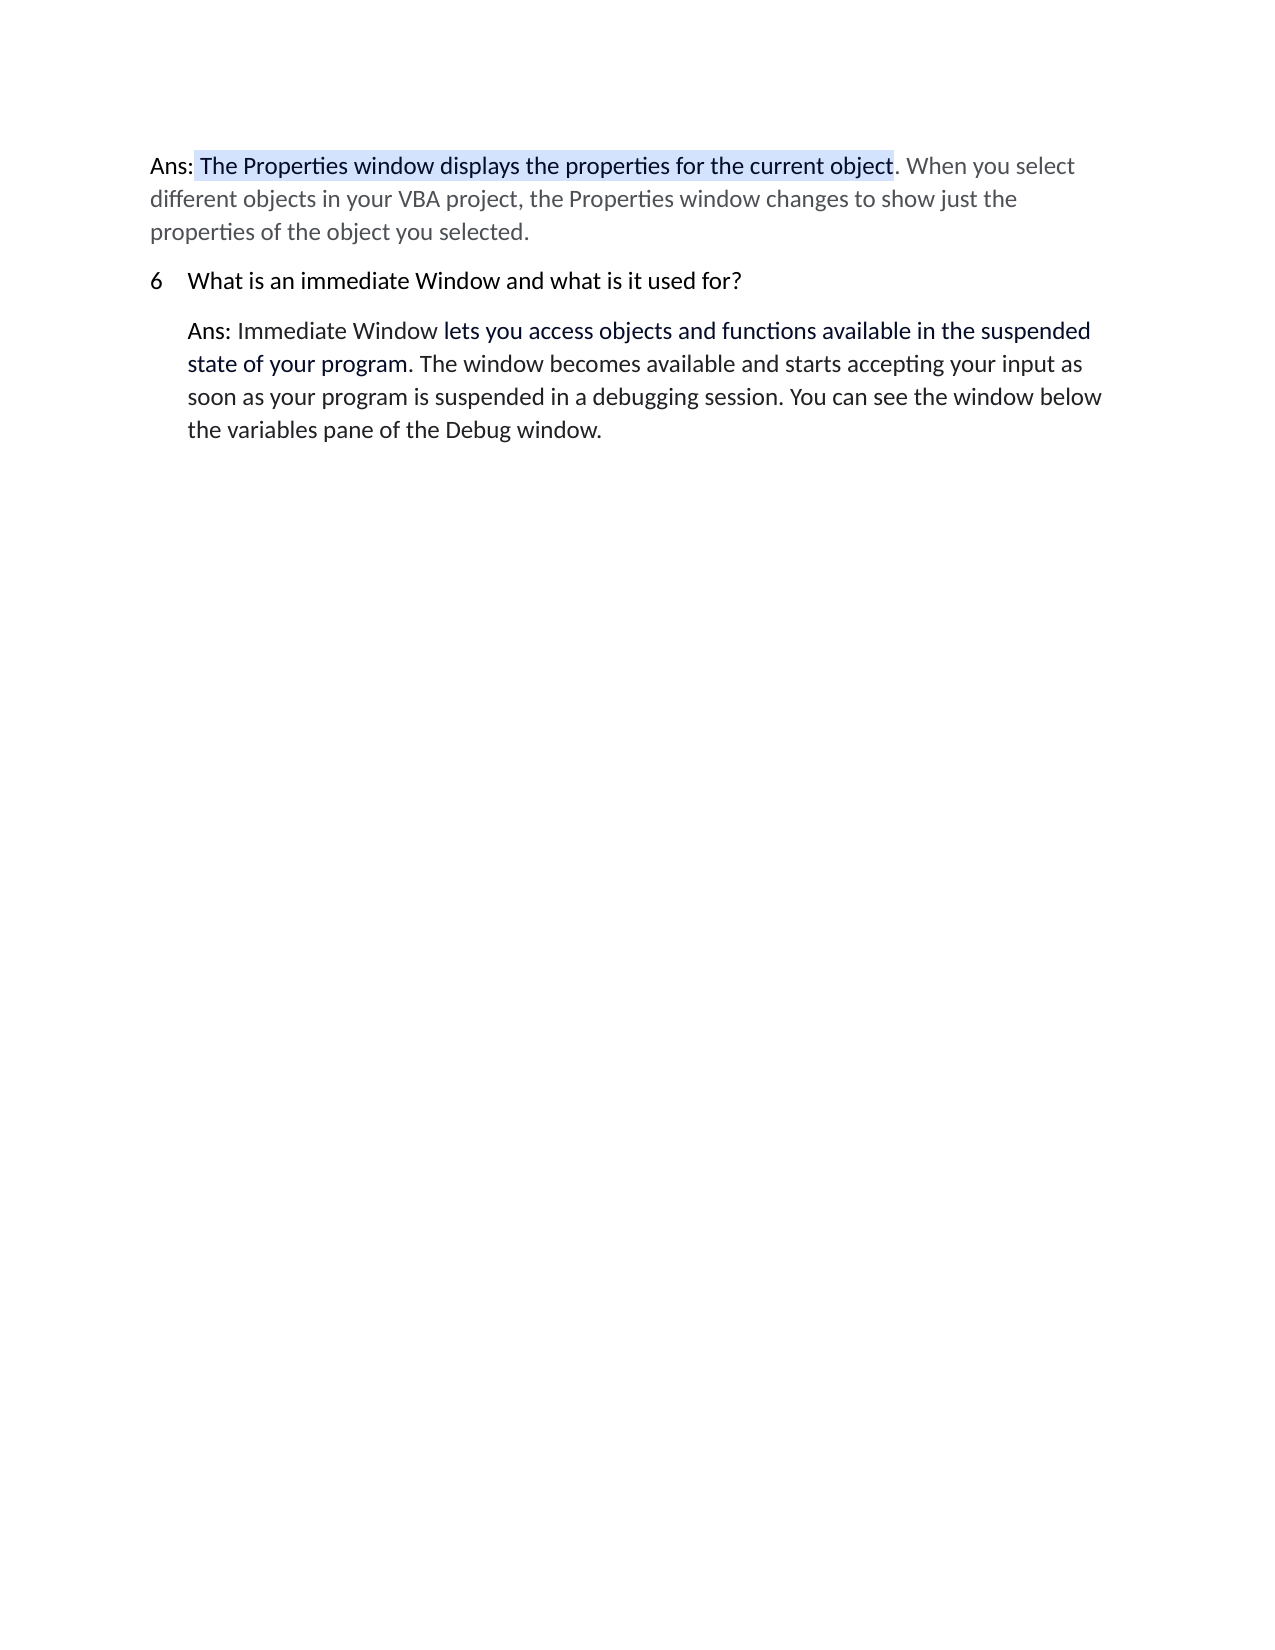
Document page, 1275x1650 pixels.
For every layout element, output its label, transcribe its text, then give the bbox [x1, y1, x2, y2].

text Ans: Immediate Window lets you access objects and functions available in the suspended state of your program. The window becomes available and starts accepting your input as soon as your program is suspended in a debugging session. You can see the window below the variables pane of the Debug window. [187, 315, 1125, 444]
list What is an immediate Window and what is it used for? [150, 265, 1125, 296]
text Ans: The Properties window displays the properties for the current object. When you select different objects in your VBA project, the Properties window changes to show just the properties of the object you selected. [150, 150, 1125, 246]
